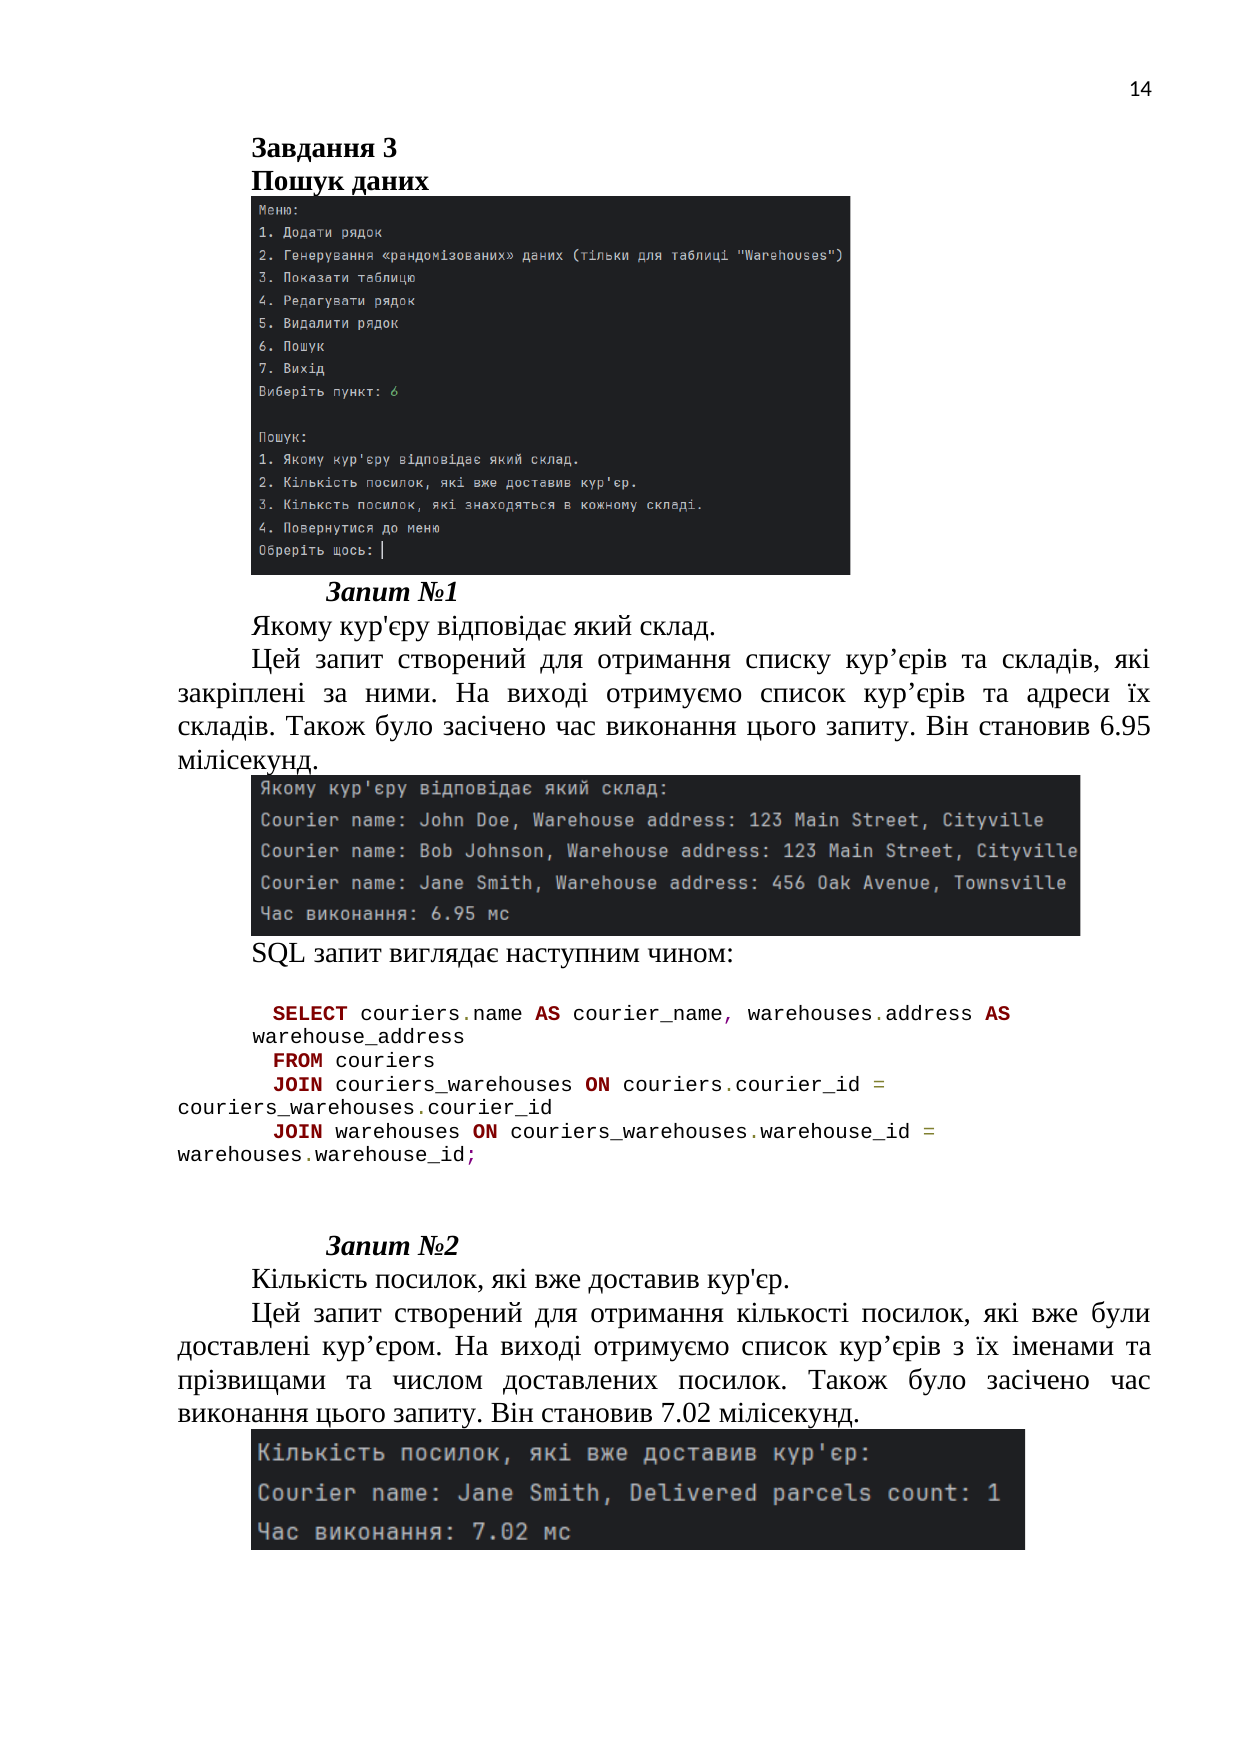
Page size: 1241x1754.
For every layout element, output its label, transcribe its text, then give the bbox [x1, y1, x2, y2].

text Якому кур'єру відповідає який склад. [177, 608, 1152, 641]
picture [251, 775, 1081, 936]
list Запит №2 [252, 1228, 1152, 1261]
text Цей запит створений для отримання списку кур’єрів та складів, які закріплені за ними. На виході отримуємо список кур’єрів та адреси їх складів. Також було засічено час виконання цього запиту. Він становив 6.95 мілісекунд. [177, 641, 1152, 776]
text JOIN warehouses ON couriers_warehouses.warehouse_id = warehouses.warehouse_id; [177, 1121, 1152, 1168]
text SELECT couriers.name AS courier_name, warehouses.address AS warehouse_address [252, 1003, 1152, 1050]
text Цей запит створений для отримання кількості посилок, які вже були доставлені кур’єром. На виході отримуємо список кур’єрів з їх іменами та прізвищами та числом доставлених посилок. Також було засічено час виконання цього запиту. Він становив 7.02 мілісекунд. [177, 1295, 1152, 1429]
text FROM couriers [177, 1050, 1152, 1073]
text JOIN couriers_warehouses ON couriers.courier_id = couriers_warehouses.courier_id [177, 1073, 1152, 1121]
text Кількість посилок, які вже доставив кур'єр. [177, 1261, 1152, 1295]
list Запит №1 [252, 574, 1152, 608]
text Пошук даних [177, 163, 1152, 197]
text Завдання 3 [177, 130, 1152, 163]
picture [251, 1429, 1026, 1550]
text SQL запит виглядає наступним чином: [177, 936, 1152, 969]
picture [251, 196, 851, 575]
